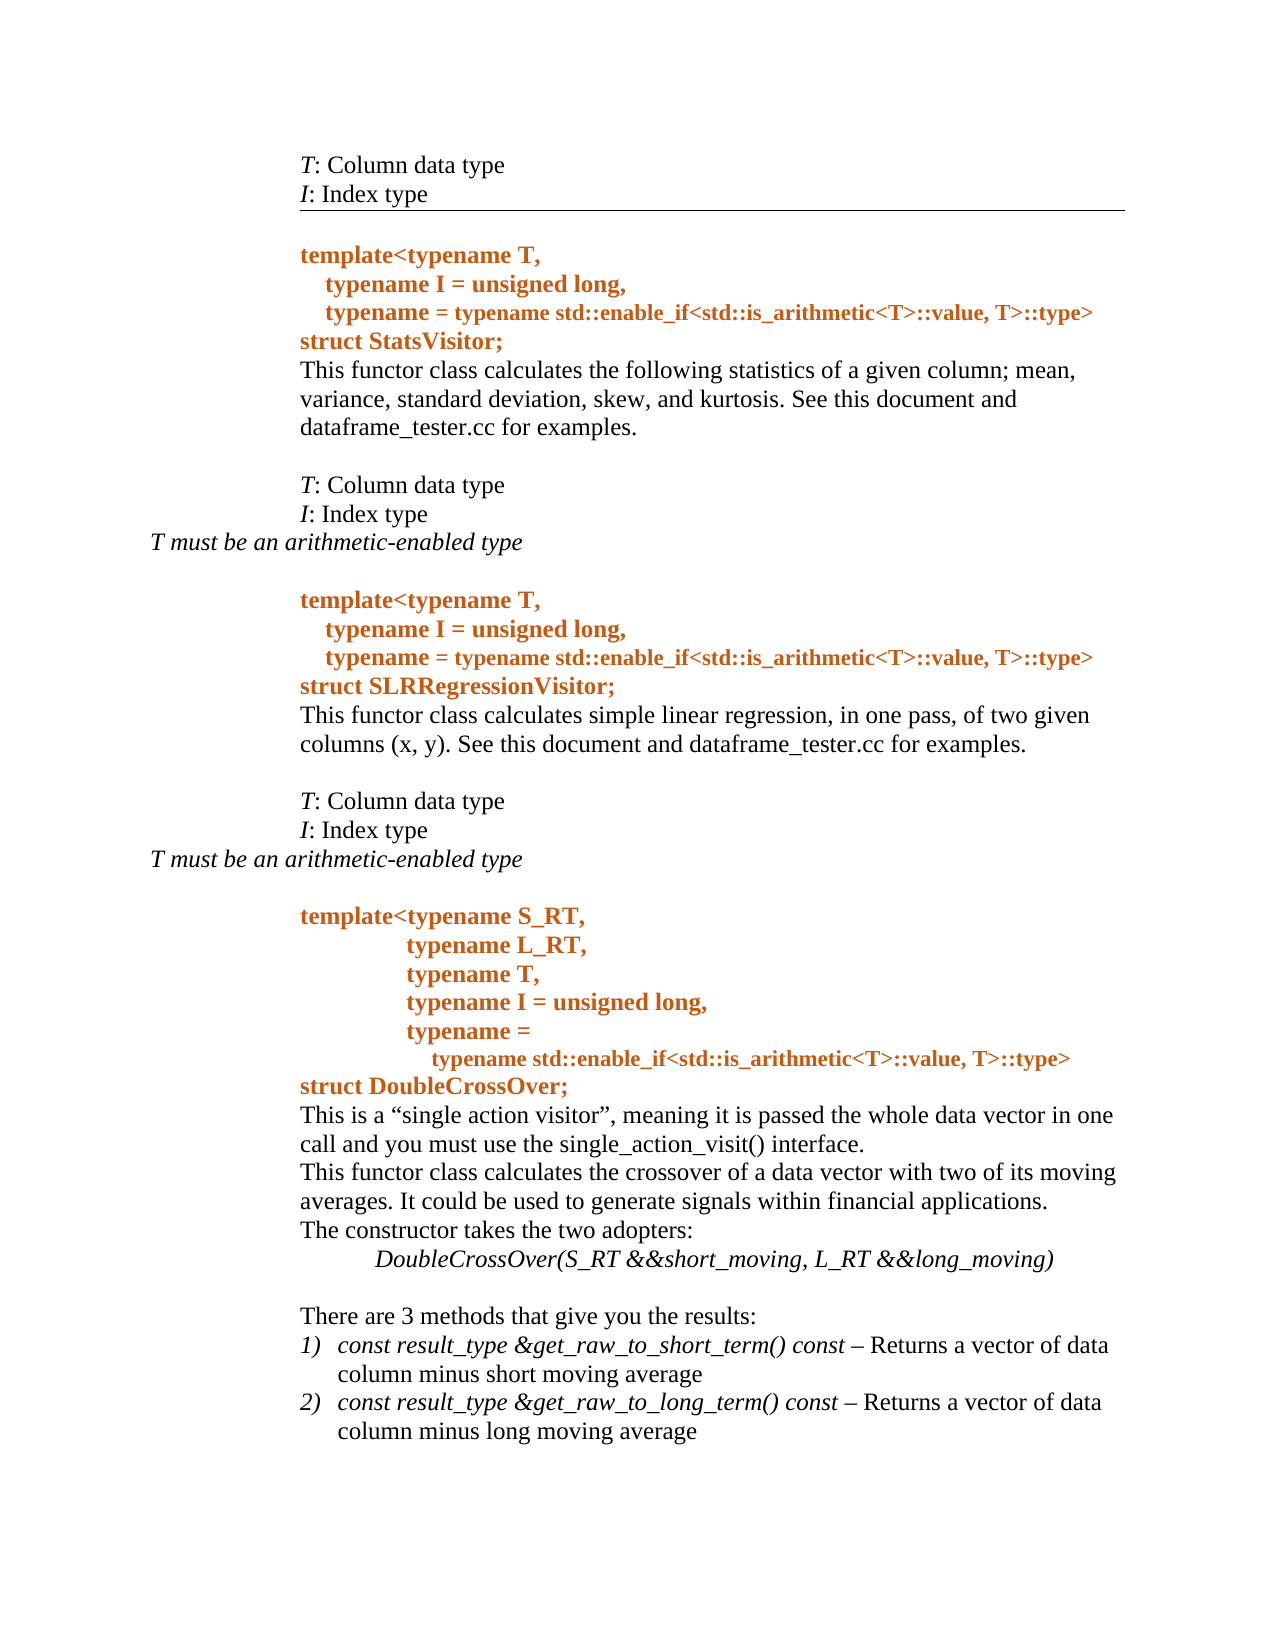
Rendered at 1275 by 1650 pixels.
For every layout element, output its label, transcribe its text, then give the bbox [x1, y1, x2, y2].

list const result_type &get_raw_to_long_term() const – Returns a vector of data column minus long moving average [300, 1387, 1125, 1445]
text struct StatsVisitor; [300, 326, 1125, 355]
text I: Index type [300, 179, 1125, 210]
text struct DoubleCrossOver; [300, 1071, 1125, 1100]
text This functor class calculates the crossover of a data vector with two of its moving averages. It could be used to generate signals within financial applications. [300, 1157, 1125, 1215]
text T must be an arithmetic-enabled type [150, 527, 1125, 556]
text typename = typename std::enable_if<std::is_arithmetic<T>::value, T>::type> [300, 297, 1125, 326]
text typename = [300, 1016, 1125, 1045]
text T: Column data type [300, 786, 1125, 815]
text typename I = unsigned long, [300, 987, 1125, 1016]
text typename L_RT, [300, 930, 1125, 959]
text I: Index type [300, 499, 1125, 527]
text typename = typename std::enable_if<std::is_arithmetic<T>::value, T>::type> [300, 642, 1125, 671]
text There are 3 methods that give you the results: [300, 1301, 1125, 1330]
text typename I = unsigned long, [300, 269, 1125, 297]
text T: Column data type [300, 150, 1125, 179]
text typename std::enable_if<std::is_arithmetic<T>::value, T>::type> [300, 1045, 1125, 1071]
text This functor class calculates the following statistics of a given column; mean, variance, standard deviation, skew, and kurtosis. See this document and dataframe_tester.cc for examples. [300, 355, 1125, 441]
text typename I = unsigned long, [300, 614, 1125, 642]
text typename T, [300, 959, 1125, 987]
text This functor class calculates simple linear regression, in one pass, of two given columns (x, y). See this document and dataframe_tester.cc for examples. [300, 700, 1125, 757]
text template<typename S_RT, [300, 901, 1125, 930]
text struct SLRRegressionVisitor; [300, 671, 1125, 700]
text T: Column data type [300, 470, 1125, 499]
text The constructor takes the two adopters: [300, 1215, 1125, 1244]
text I: Index type [300, 815, 1125, 844]
text DoubleCrossOver(S_RT &&short_moving, L_RT &&long_moving) [375, 1244, 1125, 1272]
list const result_type &get_raw_to_short_term() const – Returns a vector of data column minus short moving average [300, 1330, 1125, 1387]
text template<typename T, [300, 240, 1125, 269]
text This is a “single action visitor”, meaning it is passed the whole data vector in one call and you must use the single_action_visit() interface. [300, 1100, 1125, 1157]
text T must be an arithmetic-enabled type [150, 844, 1125, 872]
text template<typename T, [300, 585, 1125, 614]
